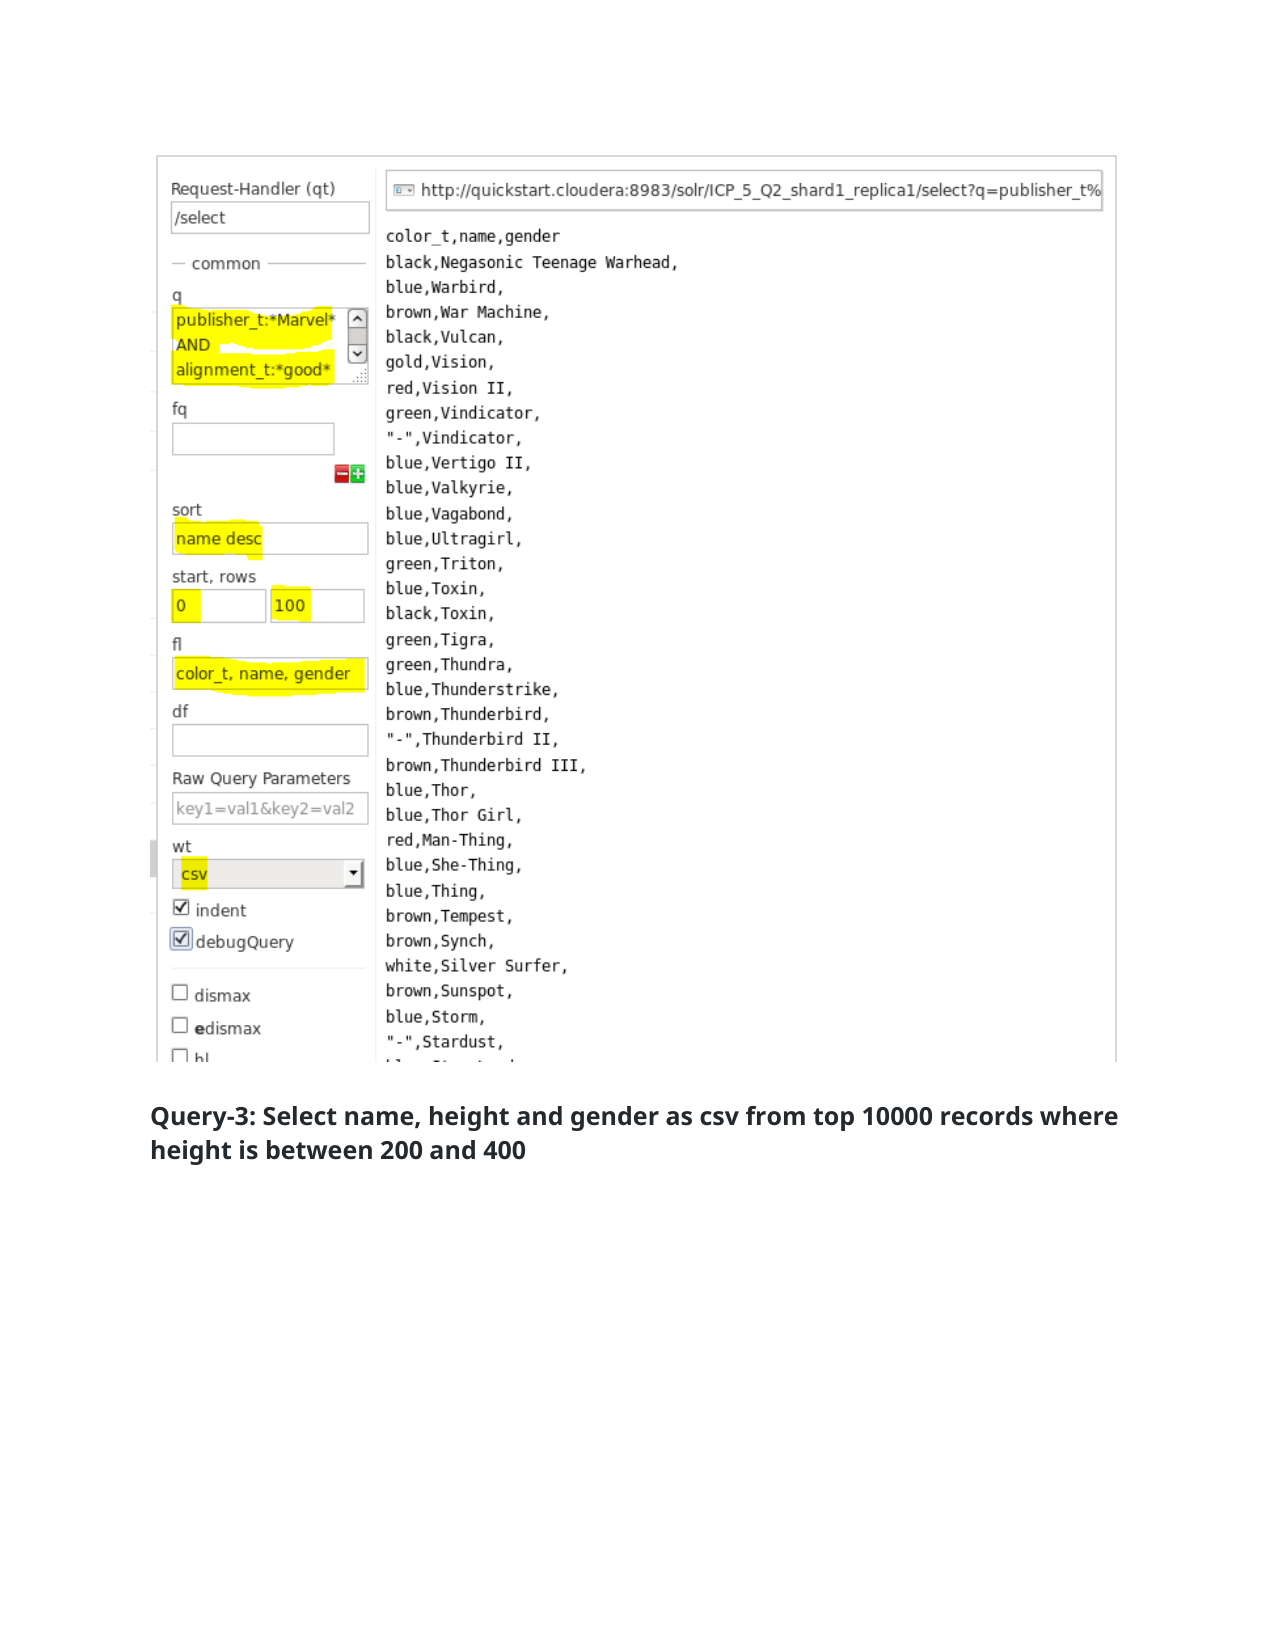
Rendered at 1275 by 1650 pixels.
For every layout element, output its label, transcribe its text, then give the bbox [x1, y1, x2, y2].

picture [150, 150, 1125, 1062]
text Query-3: Select name, height and gender as csv from top 10000 records where height is between 200 and 400 [150, 1099, 1125, 1167]
